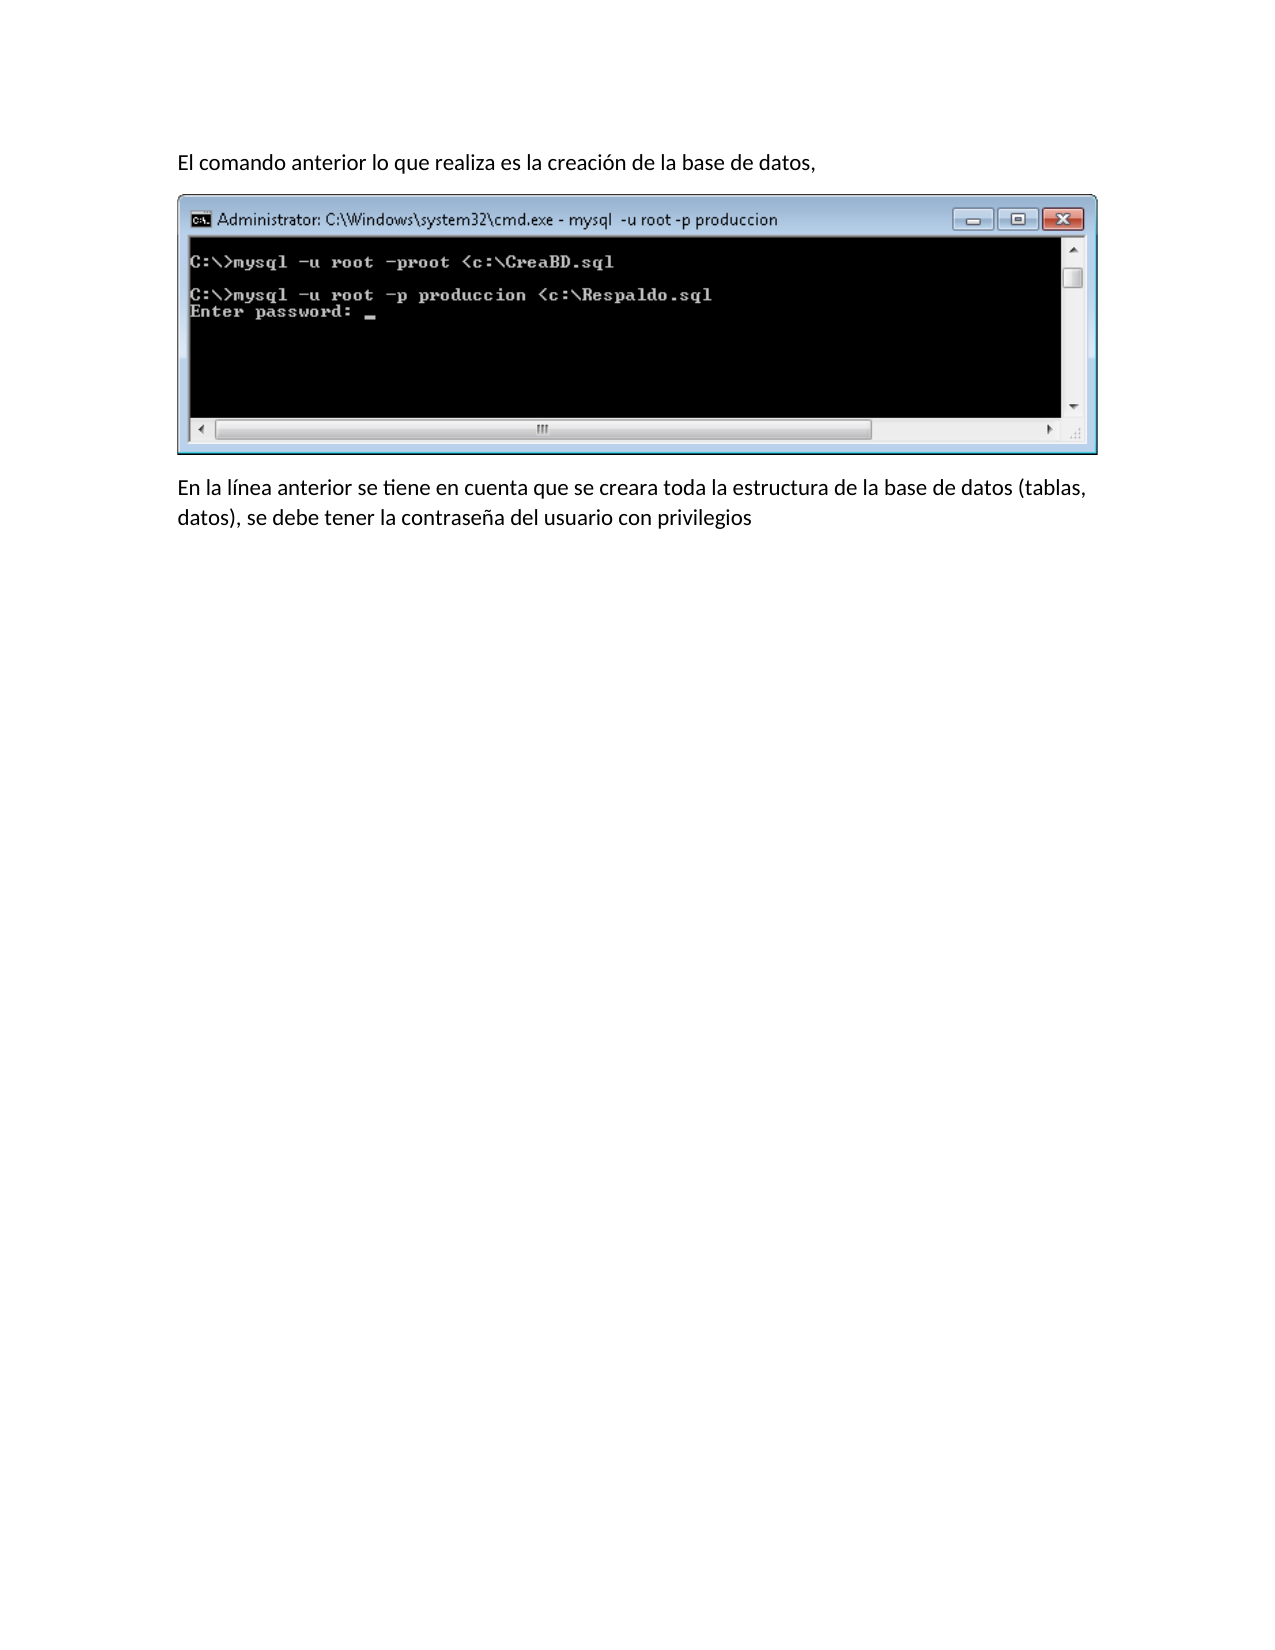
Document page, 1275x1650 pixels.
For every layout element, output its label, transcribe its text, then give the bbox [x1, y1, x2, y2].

picture [177, 194, 1098, 455]
text En la línea anterior se tiene en cuenta que se creara toda la estructura de la base de datos (tablas, datos), se debe tener la contraseña del usuario con privilegios [177, 473, 1098, 531]
text El comando anterior lo que realiza es la creación de la base de datos, [177, 148, 1098, 176]
